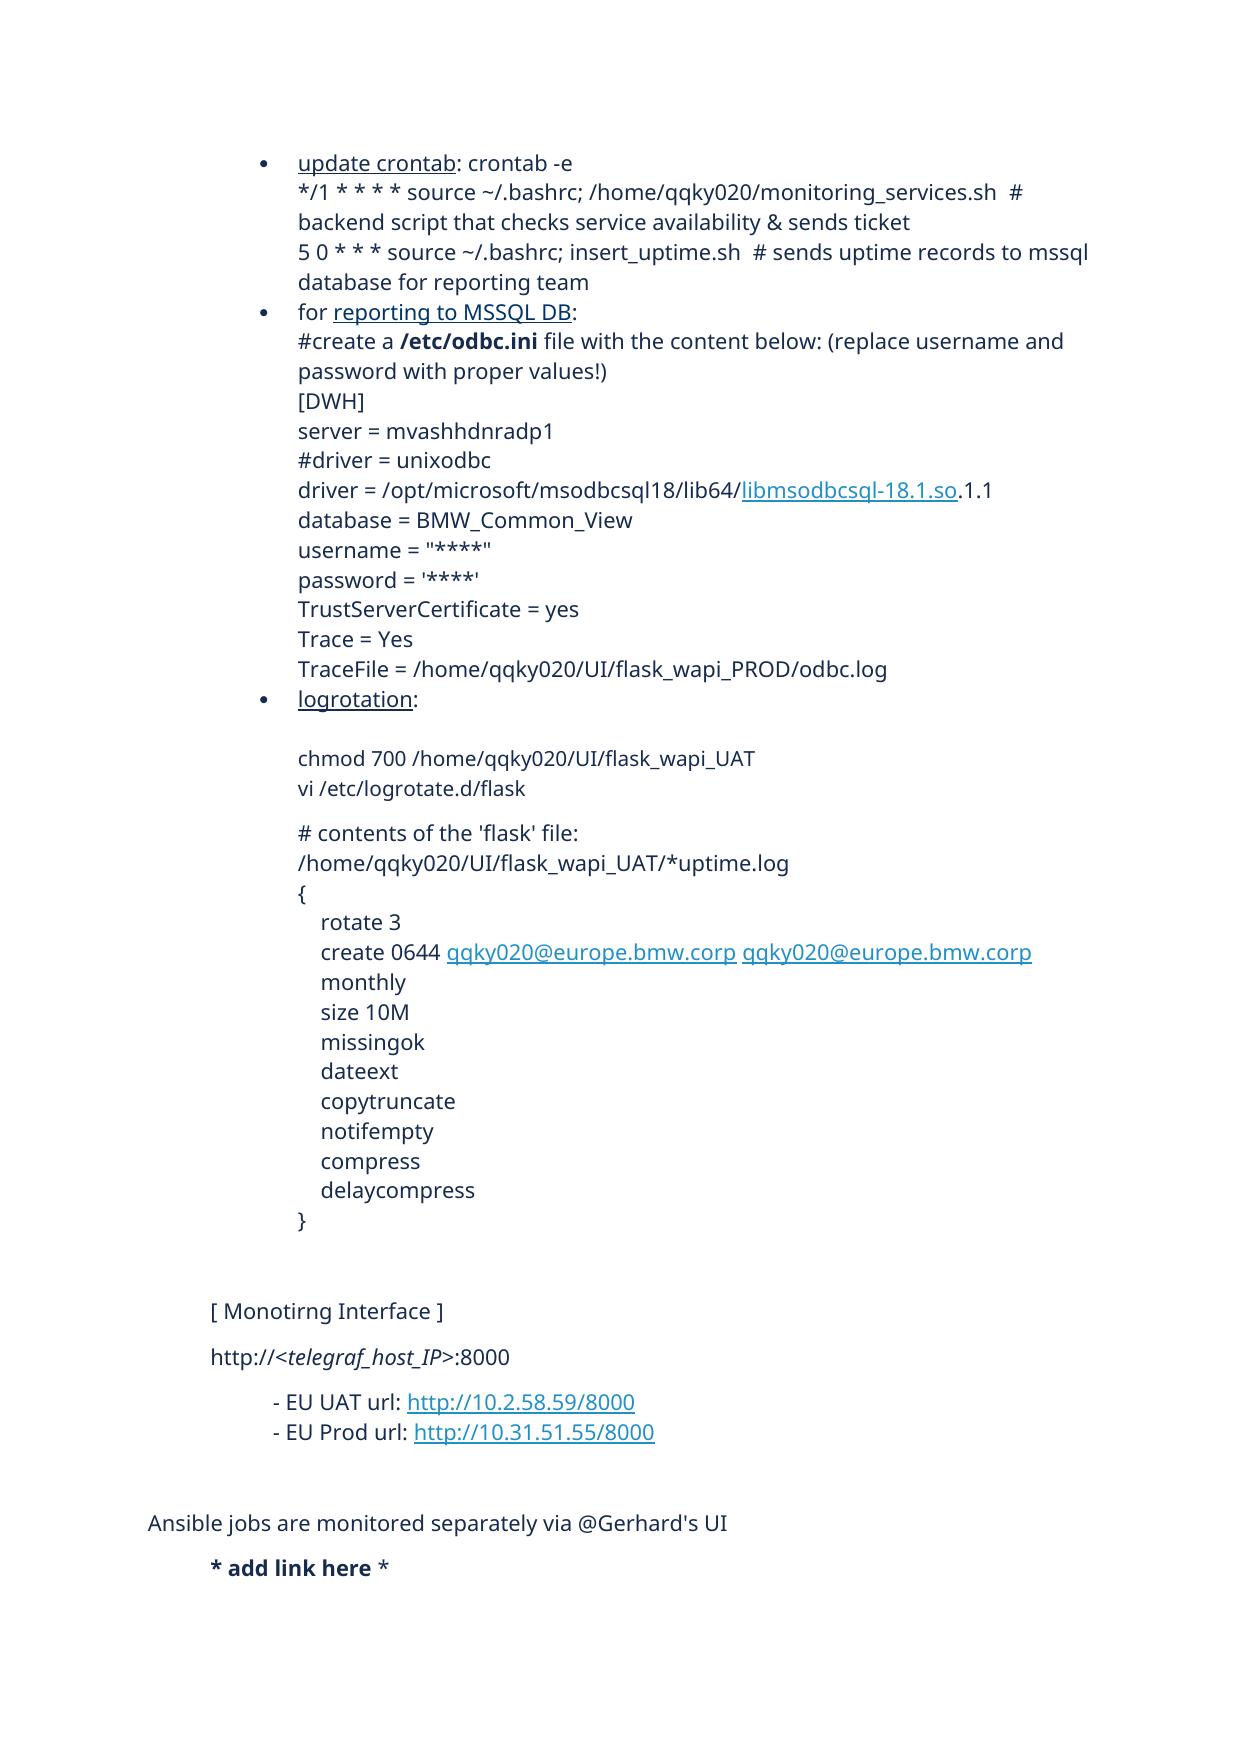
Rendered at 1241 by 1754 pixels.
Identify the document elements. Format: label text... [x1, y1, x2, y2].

text Ansible jobs are monitored separately via @Gerhard's UI [148, 1508, 1093, 1537]
text - EU UAT url: http://10.2.58.59/8000 - EU Prod url: http://10.31.51.55/8000 [273, 1387, 1093, 1447]
text [ Monotirng Interface ] [210, 1296, 1093, 1326]
list update crontab: crontab -e */1 * * * * source ~/.bashrc; /home/qqky020/monitoring_services.sh # backend script that checks service availability & sends ticket 5 0 * * * source ~/.bashrc; insert_uptime.sh # sends uptime records to mssql database for reporting team [260, 148, 1093, 297]
text chmod 700 /home/qqky020/UI/flask_wapi_UAT vi /etc/logrotate.d/flask [298, 743, 1093, 802]
text http://<telegraf_host_IP>:8000 [210, 1342, 1093, 1371]
text * add link here * [210, 1553, 1093, 1583]
list logrotation: [260, 684, 1093, 714]
list for reporting to MSSQL DB: #create a /etc/odbc.ini file with the content below: (replace username and password with proper values!) [DWH] server = mvashhdnradp1 #driver = unixodbc driver = /opt/microsoft/msodbcsql18/lib64/libmsodbcsql-18.1.so.1.1 database = BMW_Common_View username = "****" password = '****' TrustServerCertificate = yes Trace = Yes TraceFile = /home/qqky020/UI/flask_wapi_PROD/odbc.log [260, 297, 1093, 684]
text # contents of the 'flask' file: /home/qqky020/UI/flask_wapi_UAT/*uptime.log { rotate 3 create 0644 qqky020@europe.bmw.corp qqky020@europe.bmw.corp monthly size 10M missingok dateext copytruncate notifempty compress delaycompress } [298, 818, 1093, 1235]
